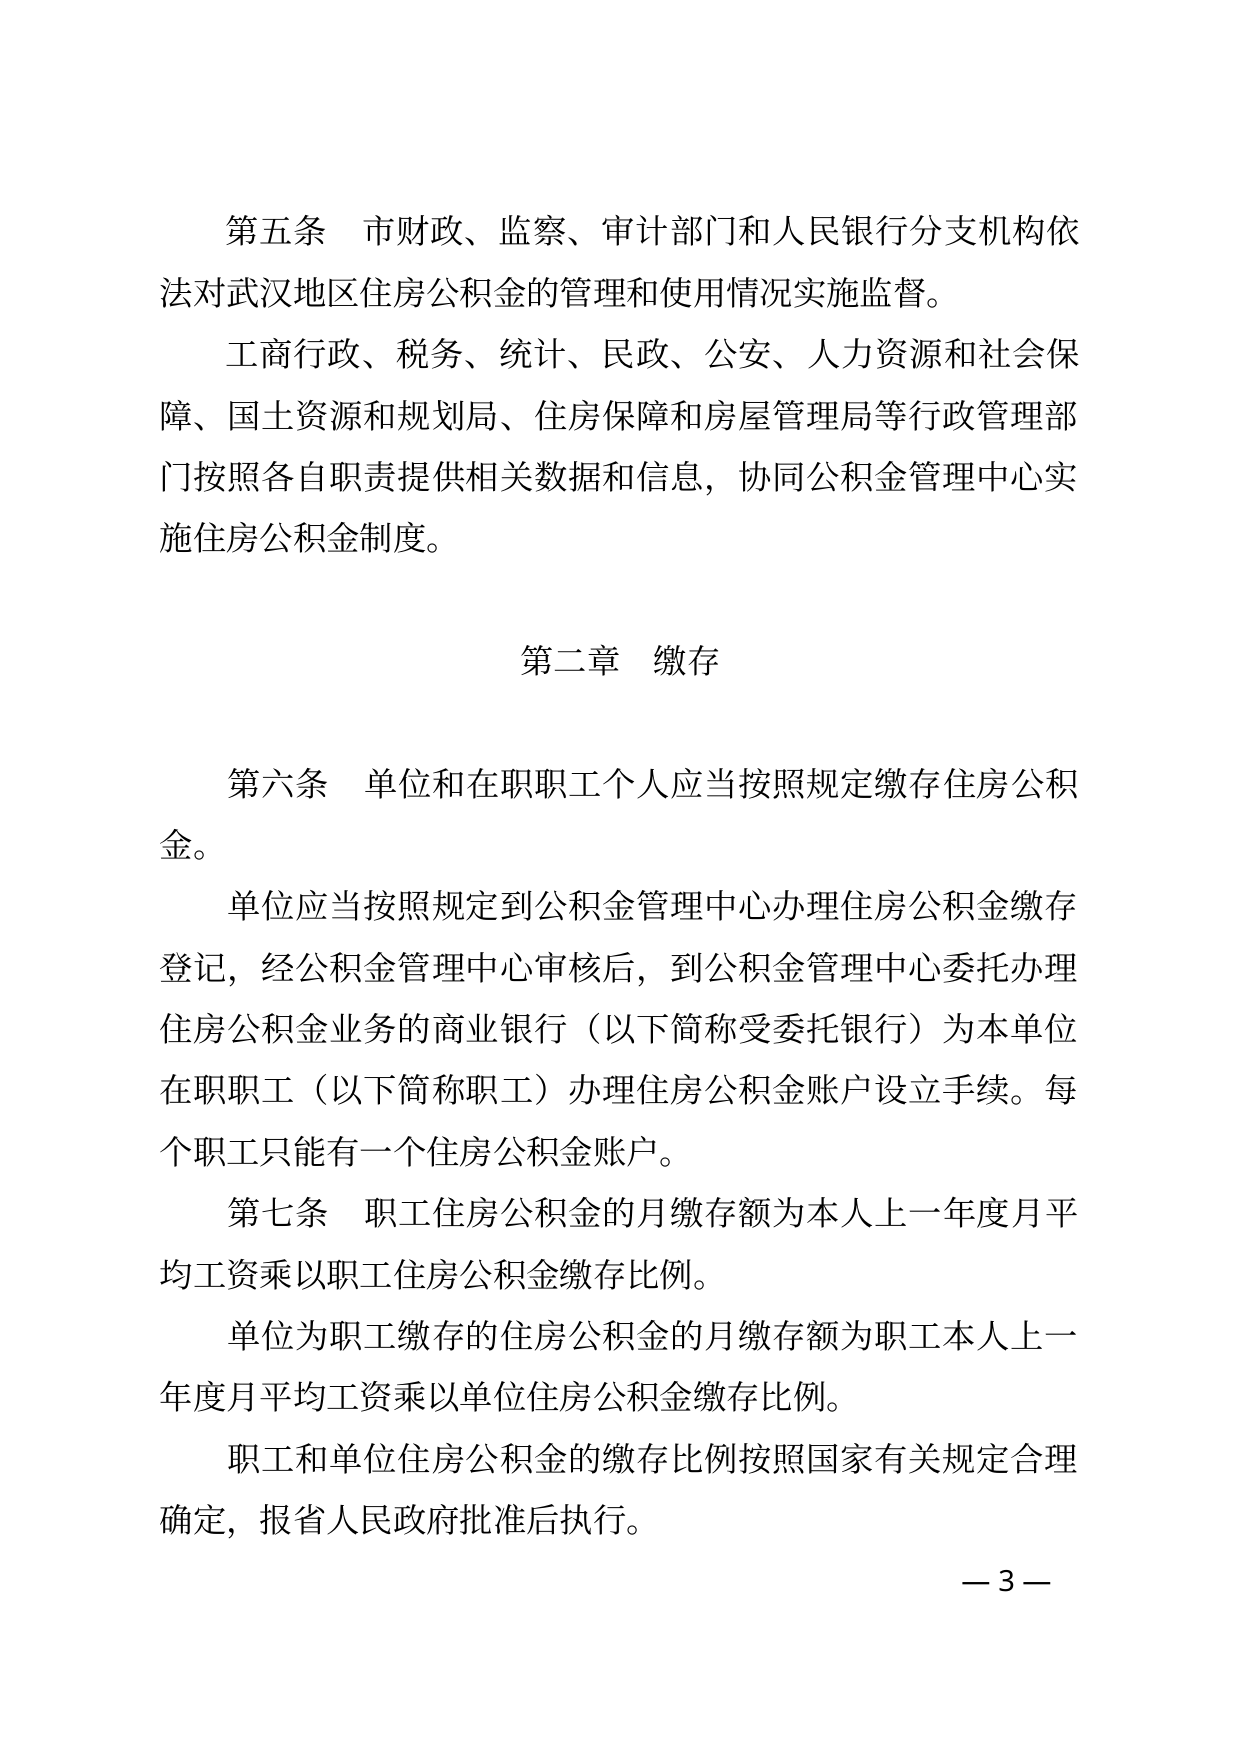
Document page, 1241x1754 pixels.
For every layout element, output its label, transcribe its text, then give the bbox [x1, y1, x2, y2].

text 第六条 单位和在职职工个人应当按照规定缴存住房公积金。 [159, 747, 1081, 870]
text 工商行政、税务、统计、民政、公安、人力资源和社会保障、国土资源和规划局、住房保障和房屋管理局等行政管理部门按照各自职责提供相关数据和信息，协同公积金管理中心实施住房公积金制度。 [159, 318, 1081, 563]
text 单位应当按照规定到公积金管理中心办理住房公积金缴存登记，经公积金管理中心审核后，到公积金管理中心委托办理住房公积金业务的商业银行（以下简称受委托银行）为本单位在职职工（以下简称职工）办理住房公积金账户设立手续。每个职工只能有一个住房公积金账户。 [159, 870, 1081, 1177]
text 职工和单位住房公积金的缴存比例按照国家有关规定合理确定，报省人民政府批准后执行。 [159, 1422, 1081, 1545]
text 单位为职工缴存的住房公积金的月缴存额为职工本人上一年度月平均工资乘以单位住房公积金缴存比例。 [159, 1299, 1081, 1422]
text 第五条 市财政、监察、审计部门和人民银行分支机构依法对武汉地区住房公积金的管理和使用情况实施监督。 [159, 195, 1081, 318]
text 第二章 缴存 [159, 624, 1081, 686]
text 第七条 职工住房公积金的月缴存额为本人上一年度月平均工资乘以职工住房公积金缴存比例。 [159, 1177, 1081, 1299]
